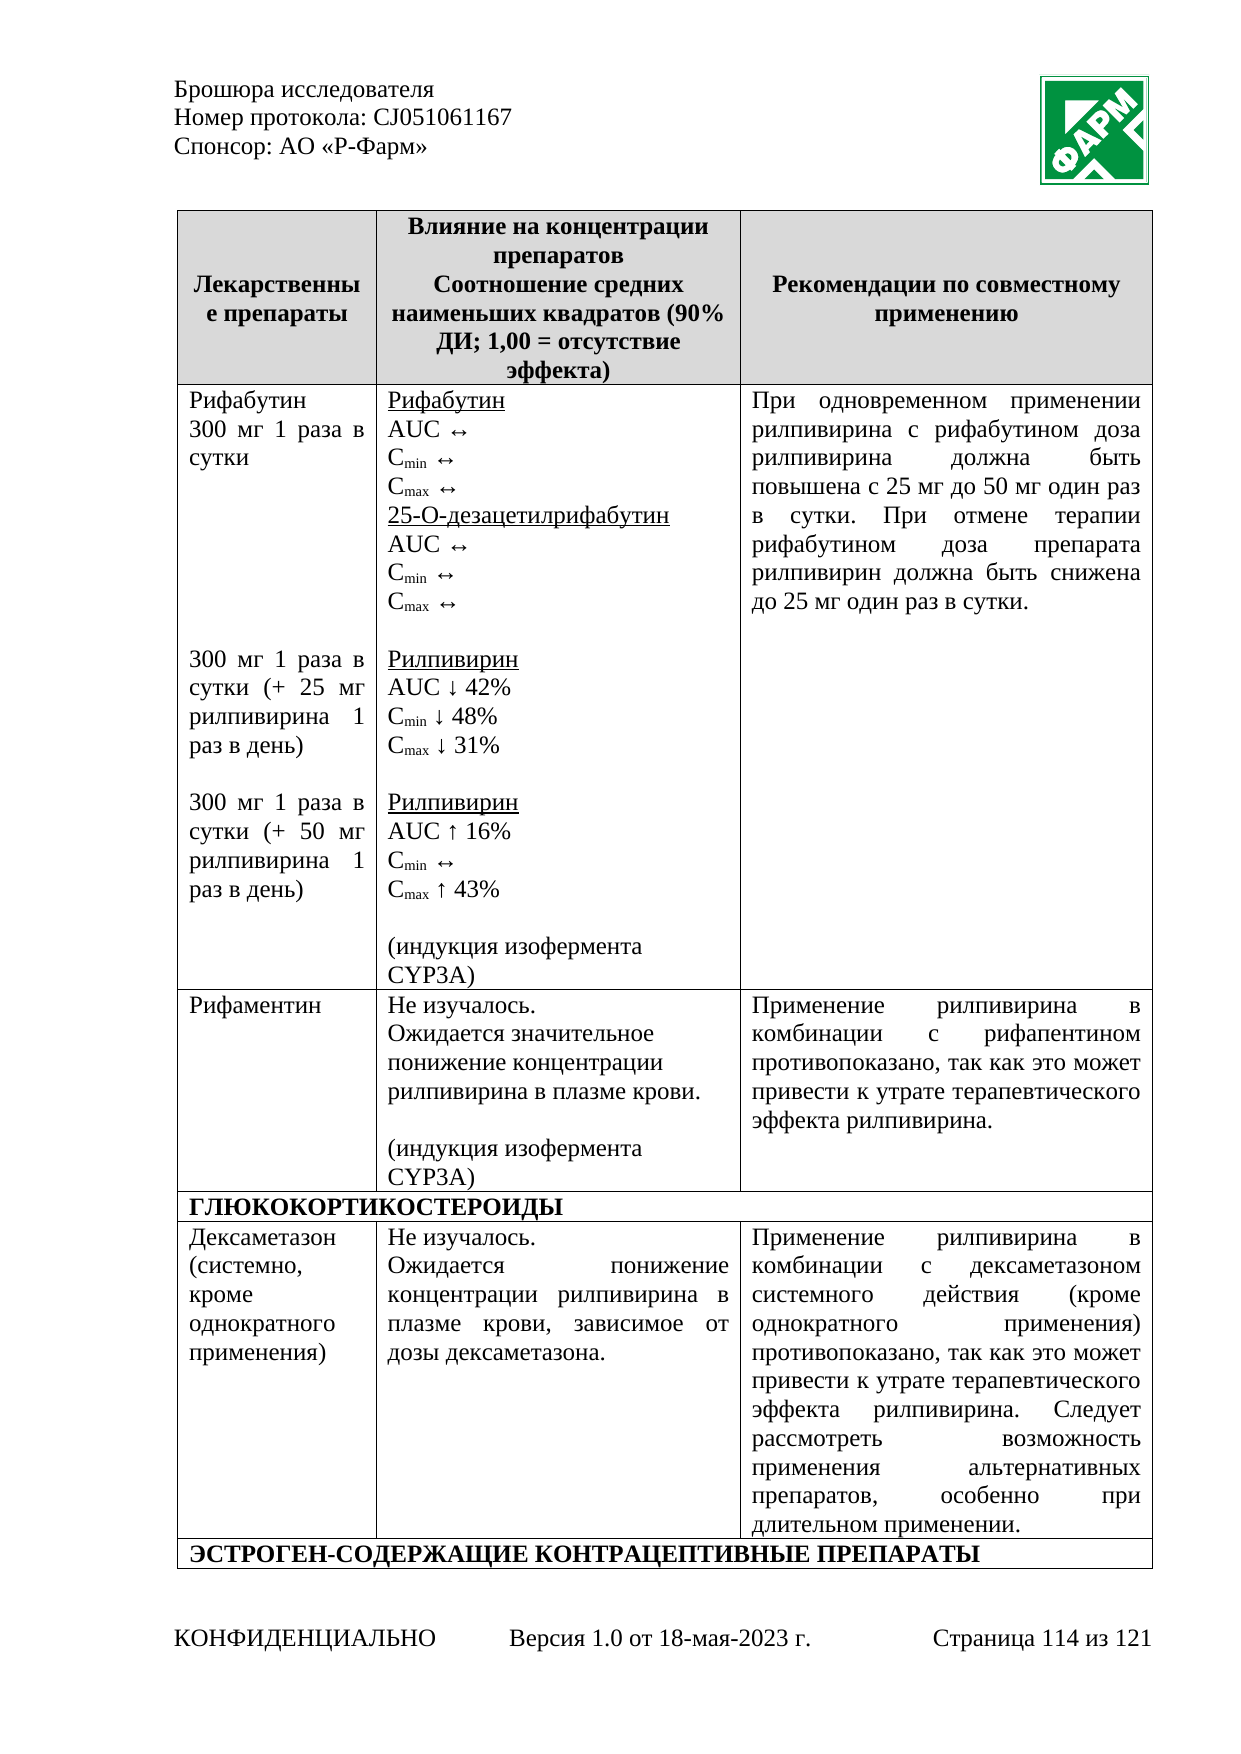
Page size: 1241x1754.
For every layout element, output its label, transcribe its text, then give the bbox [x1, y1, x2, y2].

table_cell ЭСТРОГЕН-СОДЕРЖАЩИЕ КОНТРАЦЕПТИВНЫЕ ПРЕПАРАТЫ [178, 1539, 1152, 1568]
table_cell Не изучалось. Ожидается значительное понижение концентрации рилпивирина в плазме крови. (индукция изофермента CYP3A) [377, 990, 740, 1191]
table_cell При одновременном применении рилпивирина с рифабутином доза рилпивирина должна быть повышена с 25 мг до 50 мг один раз в сутки. При отмене терапии рифабутином доза препарата рилпивирин должна быть снижена до 25 мг один раз в сутки. [741, 385, 1152, 989]
table_cell Не изучалось. Ожидается понижение концентрации рилпивирина в плазме крови, зависимое от дозы дексаметазона. [377, 1222, 740, 1538]
table_cell Рифаментин [178, 990, 376, 1191]
table_cell Рифабутин AUC ↔ Cmin ↔ Cmax ↔ 25-О-дезацетилрифабутин AUC ↔ Cmin ↔ Cmax ↔ Рилпивирин AUC ↓ 42% Cmin ↓ 48% Cmax ↓ 31% Рилпивирин AUC ↑ 16% Cmin ↔ Cmax ↑ 43% (индукция изофермента CYP3A) [377, 385, 740, 989]
table_cell ГЛЮКОКОРТИКОСТЕРОИДЫ [178, 1192, 1152, 1221]
table_cell Дексаметазон (системно, кроме однократного применения) [178, 1222, 376, 1538]
table_cell Рифабутин 300 мг 1 раза в сутки 300 мг 1 раза в сутки (+ 25 мг рилпивирина 1 раз в день) 300 мг 1 раза в сутки (+ 50 мг рилпивирина 1 раз в день) [178, 385, 376, 989]
table_header Влияние на концентрации препаратов Соотношение средних наименьших квадратов (90% ДИ; 1,00 = отсутствие эффекта) [377, 211, 740, 384]
table_cell Применение рилпивирина в комбинации с рифапентином противопоказано, так как это может привести к утрате терапевтического эффекта рилпивирина. [741, 990, 1152, 1191]
table_header Рекомендации по совместному применению [741, 211, 1152, 384]
table_cell Применение рилпивирина в комбинации с дексаметазоном системного действия (кроме однократного применения) противопоказано, так как это может привести к утрате терапевтического эффекта рилпивирина. Следует рассмотреть возможность применения альтернативных препаратов, особенно при длительном применении. [741, 1222, 1152, 1538]
table_header Лекарственные препараты [178, 211, 376, 384]
